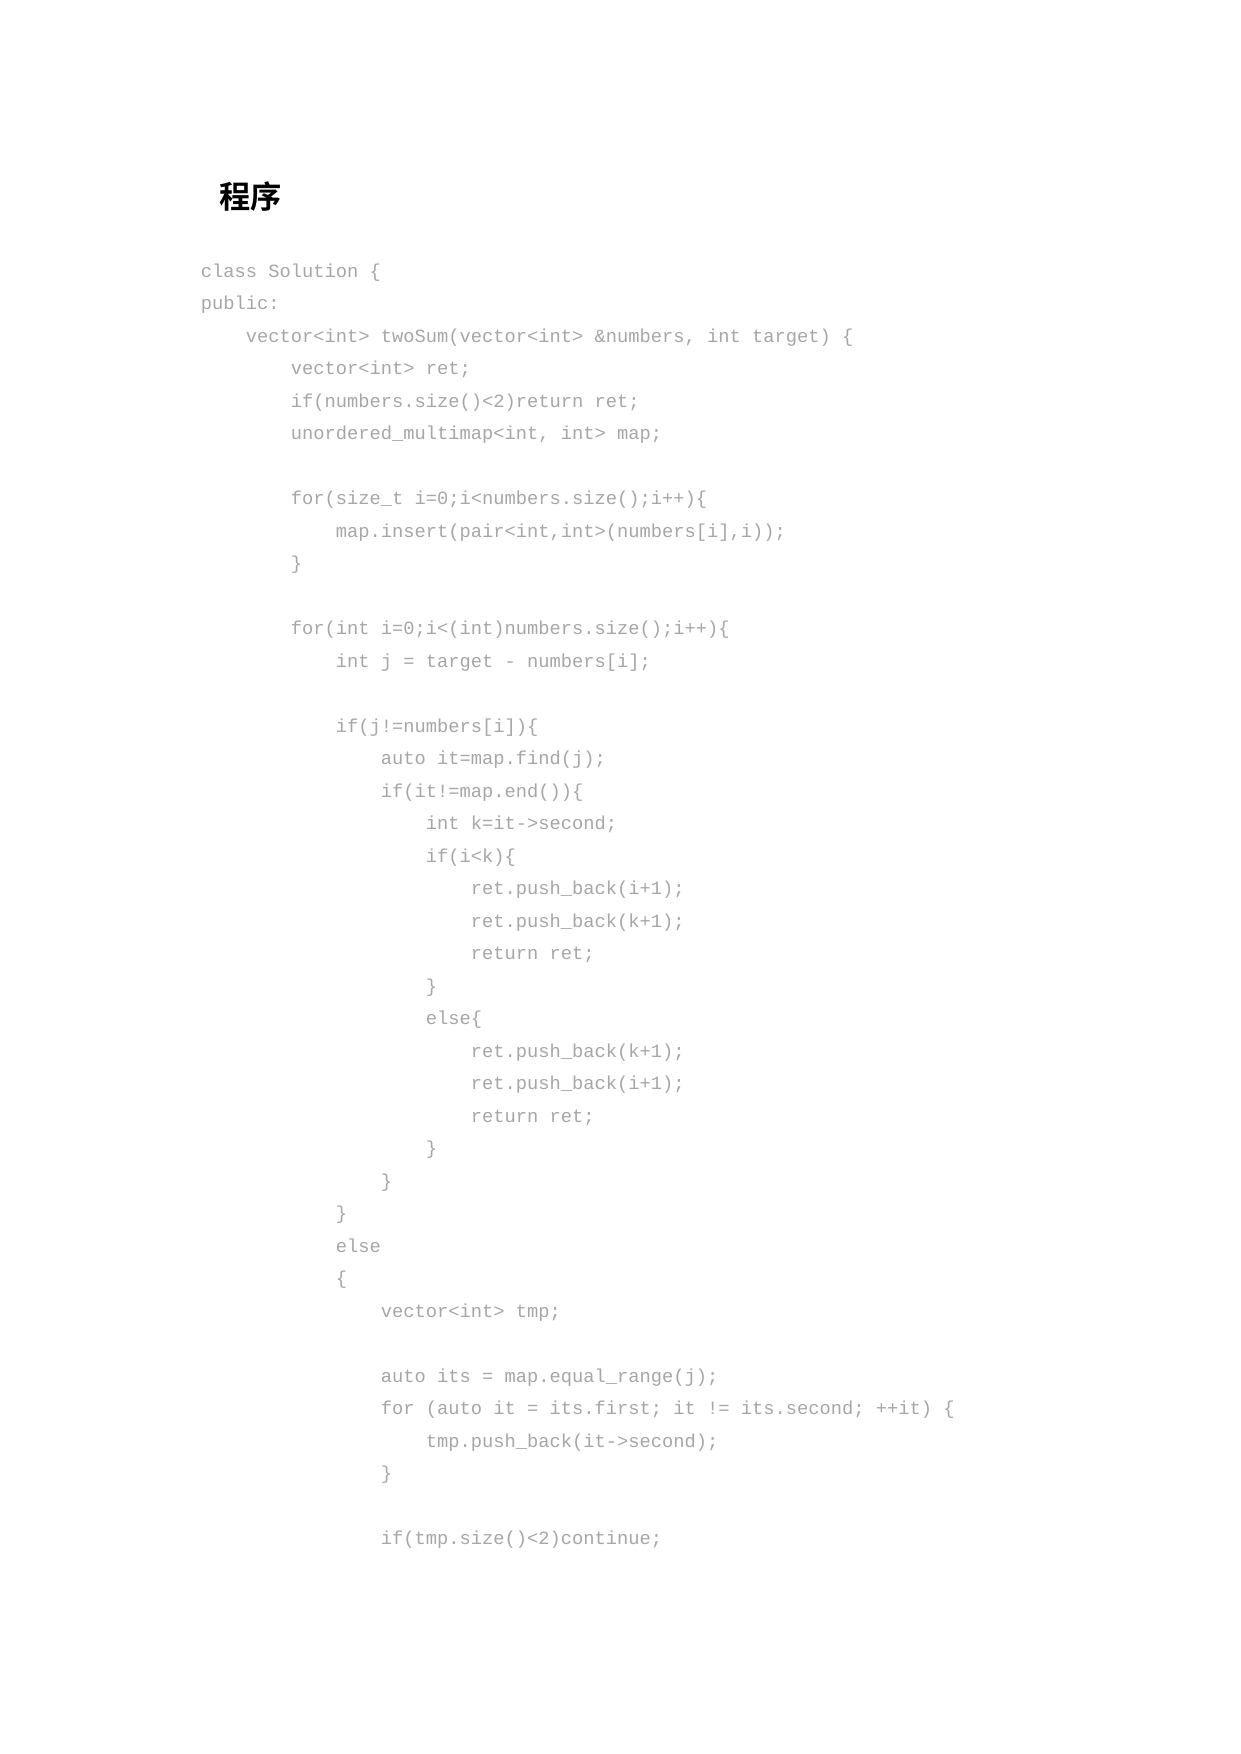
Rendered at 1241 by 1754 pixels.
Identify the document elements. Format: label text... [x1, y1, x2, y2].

text } [201, 1133, 1039, 1166]
subtitle 程序 [187, 162, 1053, 227]
text auto it=map.find(j); [201, 743, 1039, 776]
text { [201, 1263, 1039, 1296]
text ret.push_back(i+1); [201, 873, 1039, 906]
text ret.push_back(k+1); [201, 1036, 1039, 1068]
text else{ [201, 1003, 1039, 1036]
text vector<int> ret; [201, 353, 1039, 386]
text if(j!=numbers[i]){ [201, 711, 1039, 743]
text } [201, 971, 1039, 1003]
text tmp.push_back(it->second); [201, 1426, 1039, 1458]
text public: [201, 288, 1039, 321]
text for(int i=0;i<(int)numbers.size();i++){ [201, 613, 1039, 646]
text if(it!=map.end()){ [201, 776, 1039, 808]
text } [201, 548, 1039, 581]
text } [201, 1198, 1039, 1231]
text return ret; [201, 938, 1039, 971]
text vector<int> tmp; [201, 1296, 1039, 1328]
text if(tmp.size()<2)continue; [201, 1523, 1039, 1556]
text unordered_multimap<int, int> map; [201, 418, 1039, 451]
text for(size_t i=0;i<numbers.size();i++){ [201, 483, 1039, 516]
text vector<int> twoSum(vector<int> &numbers, int target) { [201, 321, 1039, 353]
text map.insert(pair<int,int>(numbers[i],i)); [201, 516, 1039, 548]
text ret.push_back(k+1); [201, 906, 1039, 938]
text if(i<k){ [201, 841, 1039, 873]
text for (auto it = its.first; it != its.second; ++it) { [201, 1393, 1039, 1426]
text class Solution { [201, 256, 1039, 288]
text } [201, 1458, 1039, 1491]
text } [201, 1166, 1039, 1198]
text int j = target - numbers[i]; [201, 646, 1039, 678]
text auto its = map.equal_range(j); [201, 1361, 1039, 1393]
text int k=it->second; [201, 808, 1039, 841]
text ret.push_back(i+1); [201, 1068, 1039, 1101]
text else [201, 1231, 1039, 1263]
text if(numbers.size()<2)return ret; [201, 386, 1039, 418]
text return ret; [201, 1101, 1039, 1133]
